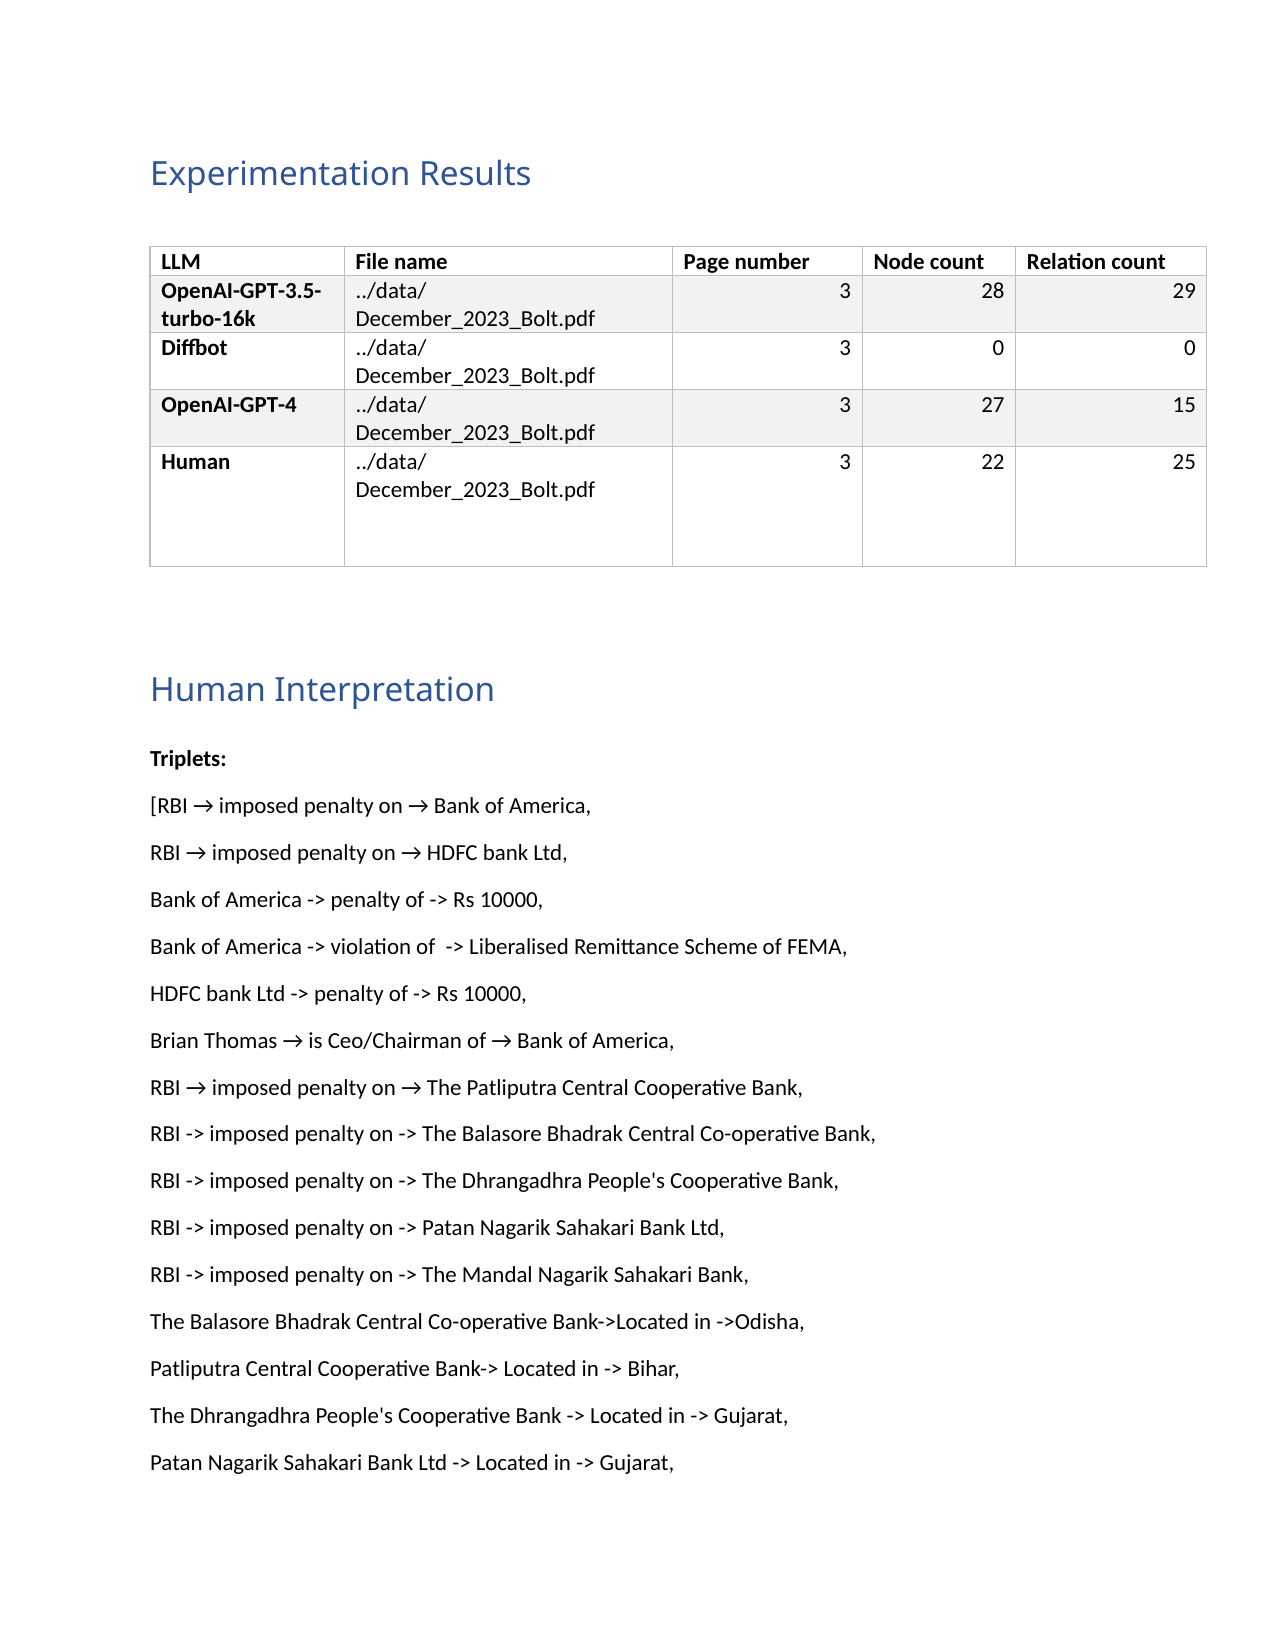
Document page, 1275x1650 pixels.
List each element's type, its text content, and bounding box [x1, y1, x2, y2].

text RBI → imposed penalty on → The Patliputra Central Cooperative Bank, [150, 1073, 1125, 1101]
table_cell 25 [1016, 447, 1206, 566]
table_cell ../data/December_2023_Bolt.pdf [345, 447, 672, 566]
text Patliputra Central Cooperative Bank-> Located in -> Bihar, [150, 1354, 1125, 1382]
text Patan Nagarik Sahakari Bank Ltd -> Located in -> Gujarat, [150, 1448, 1125, 1476]
table_cell 29 [1016, 276, 1206, 332]
text The Dhrangadhra People's Cooperative Bank -> Located in -> Gujarat, [150, 1401, 1125, 1429]
table_header Relation count [1016, 247, 1206, 275]
table_cell OpenAI-GPT-4 [151, 390, 344, 446]
text RBI -> imposed penalty on -> The Dhrangadhra People's Cooperative Bank, [150, 1166, 1125, 1194]
table_cell 3 [673, 447, 862, 566]
subtitle Experimentation Results [150, 150, 1125, 195]
subtitle Human Interpretation [150, 666, 1125, 711]
table_cell Human [151, 447, 344, 566]
text [RBI → imposed penalty on → Bank of America, [150, 791, 1125, 819]
table_cell ../data/December_2023_Bolt.pdf [345, 276, 672, 332]
table_cell 27 [863, 390, 1015, 446]
table_cell 0 [863, 333, 1015, 389]
table_header LLM [151, 247, 344, 275]
table_cell Diffbot [151, 333, 344, 389]
text RBI → imposed penalty on → HDFC bank Ltd, [150, 838, 1125, 866]
text Brian Thomas → is Ceo/Chairman of → Bank of America, [150, 1026, 1125, 1054]
text Bank of America -> violation of -> Liberalised Remittance Scheme of FEMA, [150, 932, 1125, 960]
table_cell ../data/December_2023_Bolt.pdf [345, 333, 672, 389]
text RBI -> imposed penalty on -> The Balasore Bhadrak Central Co-operative Bank, [150, 1119, 1125, 1148]
table_header File name [345, 247, 672, 275]
text RBI -> imposed penalty on -> Patan Nagarik Sahakari Bank Ltd, [150, 1213, 1125, 1241]
table_cell 3 [673, 333, 862, 389]
table_cell 0 [1016, 333, 1206, 389]
text RBI -> imposed penalty on -> The Mandal Nagarik Sahakari Bank, [150, 1260, 1125, 1288]
table_cell ../data/December_2023_Bolt.pdf [345, 390, 672, 446]
table_cell 28 [863, 276, 1015, 332]
text The Balasore Bhadrak Central Co-operative Bank->Located in ->Odisha, [150, 1307, 1125, 1335]
text HDFC bank Ltd -> penalty of -> Rs 10000, [150, 979, 1125, 1007]
table_header Node count [863, 247, 1015, 275]
text Triplets: [150, 744, 1125, 773]
table_cell 22 [863, 447, 1015, 566]
table_cell 15 [1016, 390, 1206, 446]
table_cell 3 [673, 390, 862, 446]
text Bank of America -> penalty of -> Rs 10000, [150, 885, 1125, 913]
table_cell 3 [673, 276, 862, 332]
table_cell OpenAI-GPT-3.5-turbo-16k [151, 276, 344, 332]
table_header Page number [673, 247, 862, 275]
